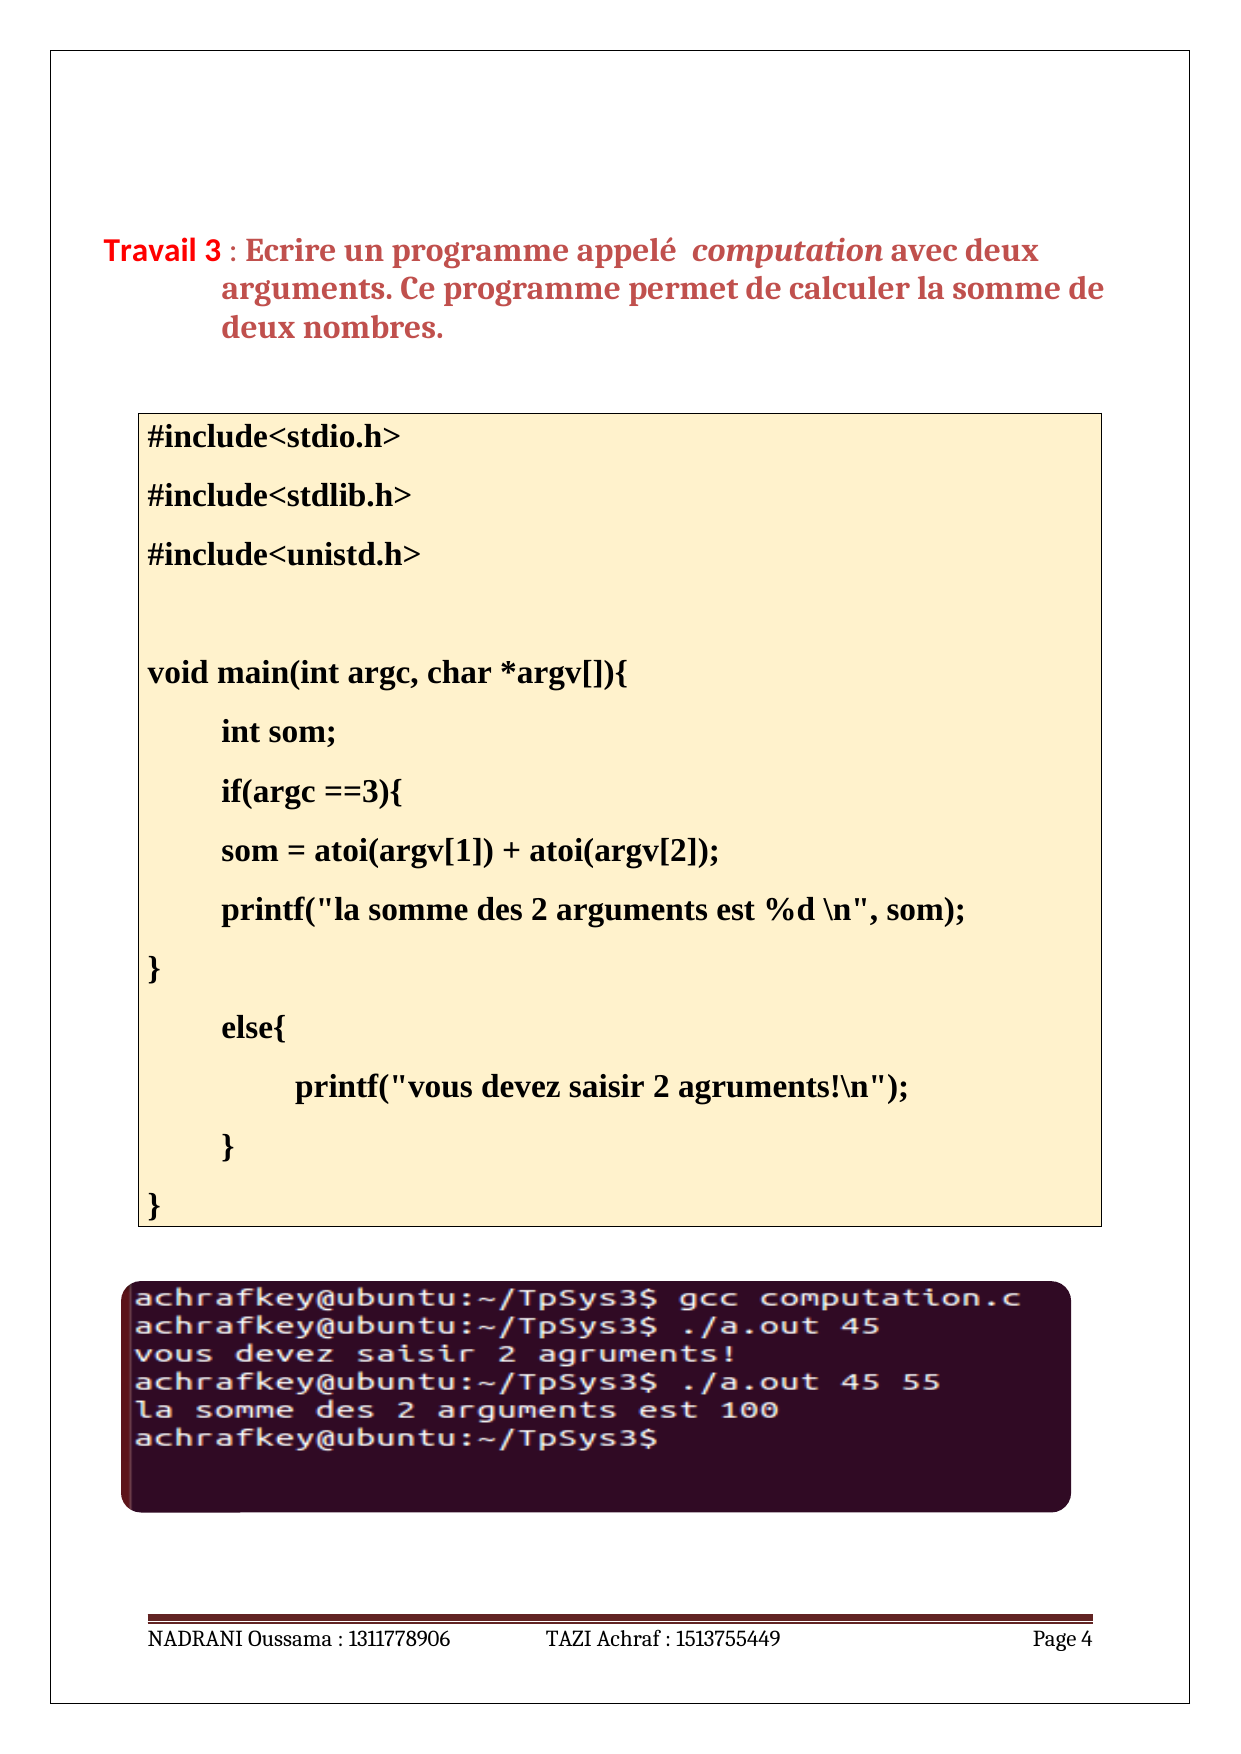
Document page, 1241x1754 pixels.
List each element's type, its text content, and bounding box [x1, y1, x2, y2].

text if(argc ==3){ [139, 768, 1101, 809]
text } [139, 1123, 1101, 1164]
text else{ [139, 1004, 1101, 1046]
text void main(int argc, char *argv[]){ [139, 649, 1101, 691]
text #include<stdio.h> [139, 414, 1101, 454]
text #include<unistd.h> [139, 531, 1101, 573]
text } [139, 945, 1101, 987]
picture [121, 1281, 1072, 1513]
text printf("vous devez saisir 2 agruments!\n"); [139, 1064, 1101, 1105]
text printf("la somme des 2 arguments est %d \n", som); [139, 886, 1101, 928]
text int som; [139, 709, 1101, 750]
text som = atoi(argv[1]) + atoi(argv[2]); [139, 827, 1101, 868]
text #include<stdlib.h> [139, 472, 1101, 513]
text Travail 3 : Ecrire un programme appelé computation avec deux arguments. Ce programme permet de calculer la somme de deux nombres. [103, 229, 1107, 346]
text } [139, 1182, 1101, 1226]
